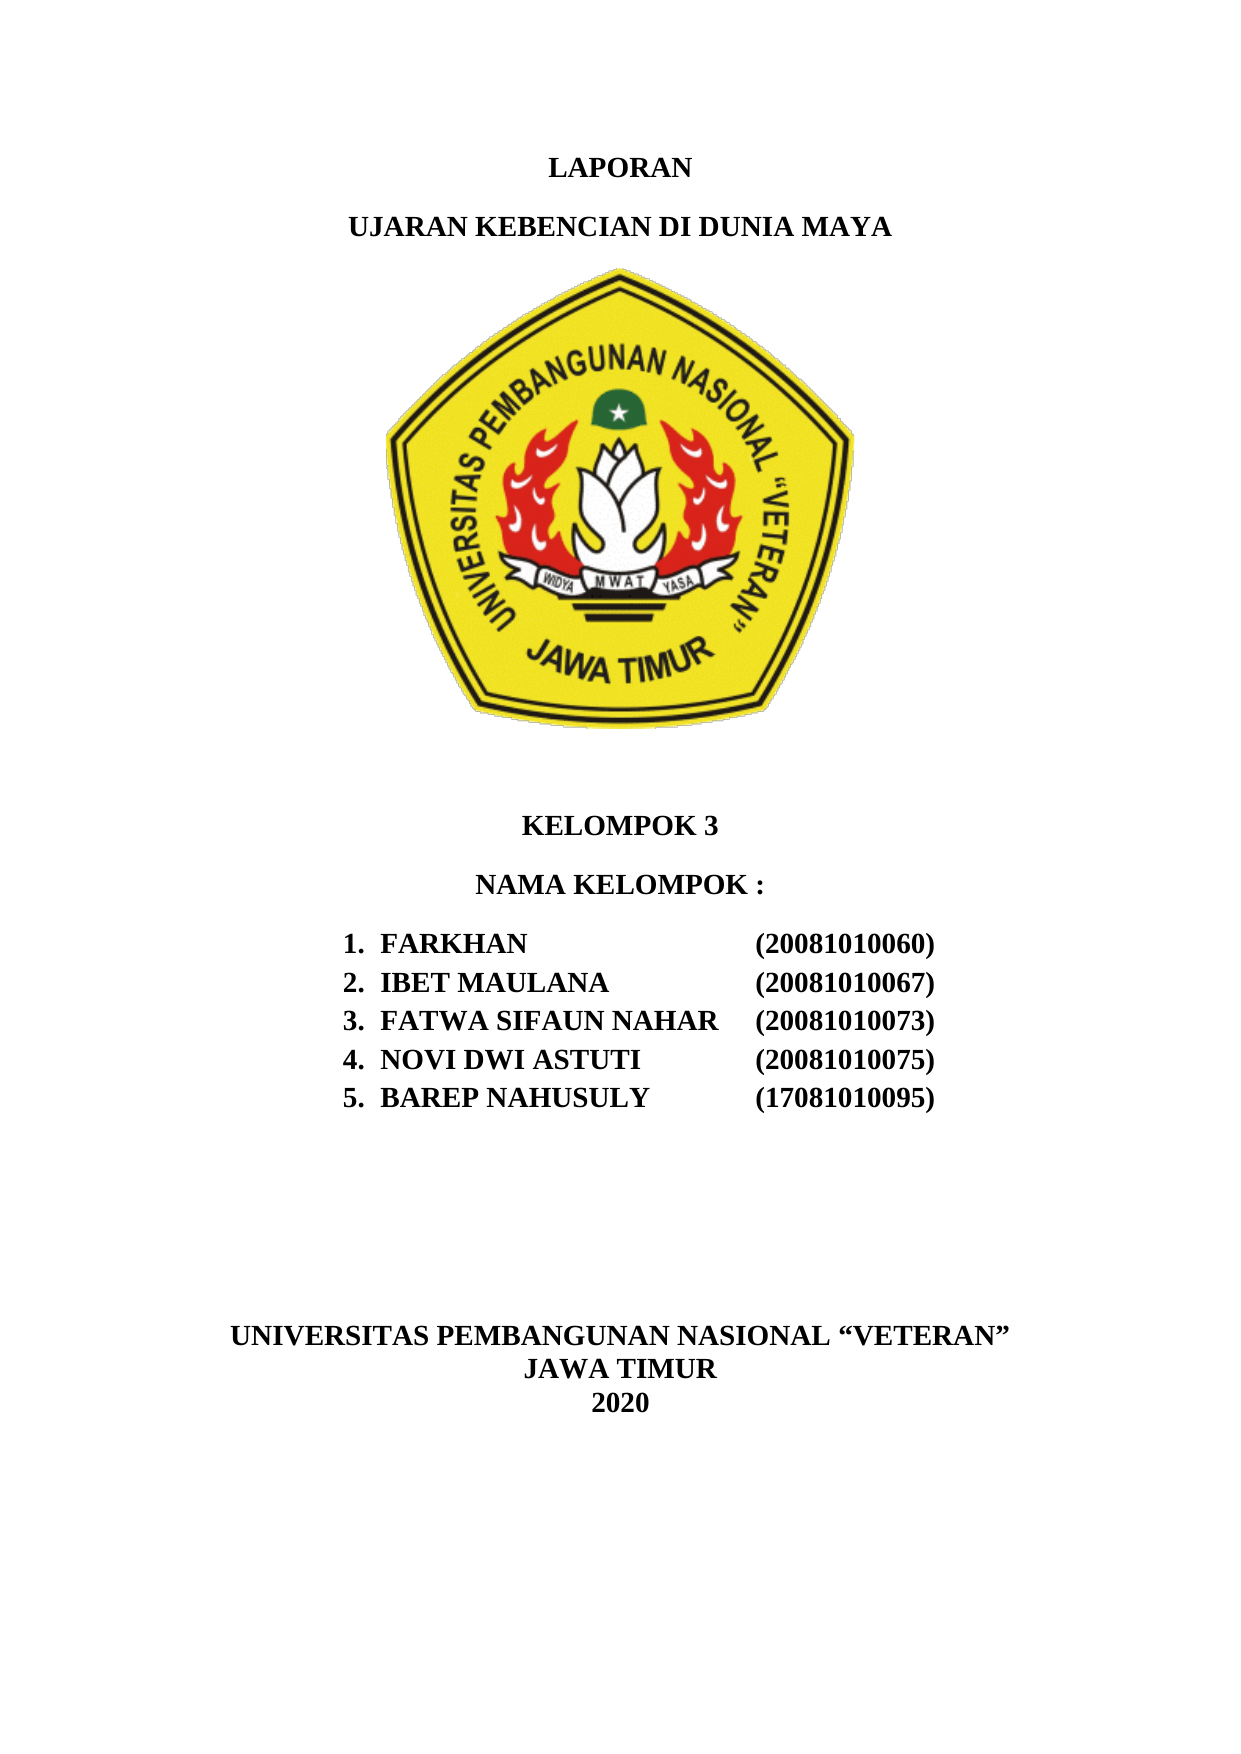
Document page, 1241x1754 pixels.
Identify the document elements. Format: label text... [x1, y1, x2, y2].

list BAREP NAHUSULY (17081010095) [187, 1081, 1090, 1114]
text KELOMPOK 3 [150, 808, 1090, 841]
list FARKHAN (20081010060) [187, 926, 1090, 960]
text UJARAN KEBENCIAN DI DUNIA MAYA [150, 209, 1090, 243]
list FATWA SIFAUN NAHAR (20081010073) [187, 1003, 1090, 1037]
text NAMA KELOMPOK : [150, 867, 1090, 901]
text JAWA TIMUR [150, 1352, 1090, 1385]
list IBET MAULANA (20081010067) [187, 965, 1090, 998]
text LAPORAN [150, 150, 1090, 183]
list NOVI DWI ASTUTI (20081010075) [187, 1042, 1090, 1076]
text 2020 [150, 1385, 1090, 1419]
text UNIVERSITAS PEMBANGUNAN NASIONAL “VETERAN” [150, 1318, 1090, 1352]
picture [385, 268, 855, 729]
